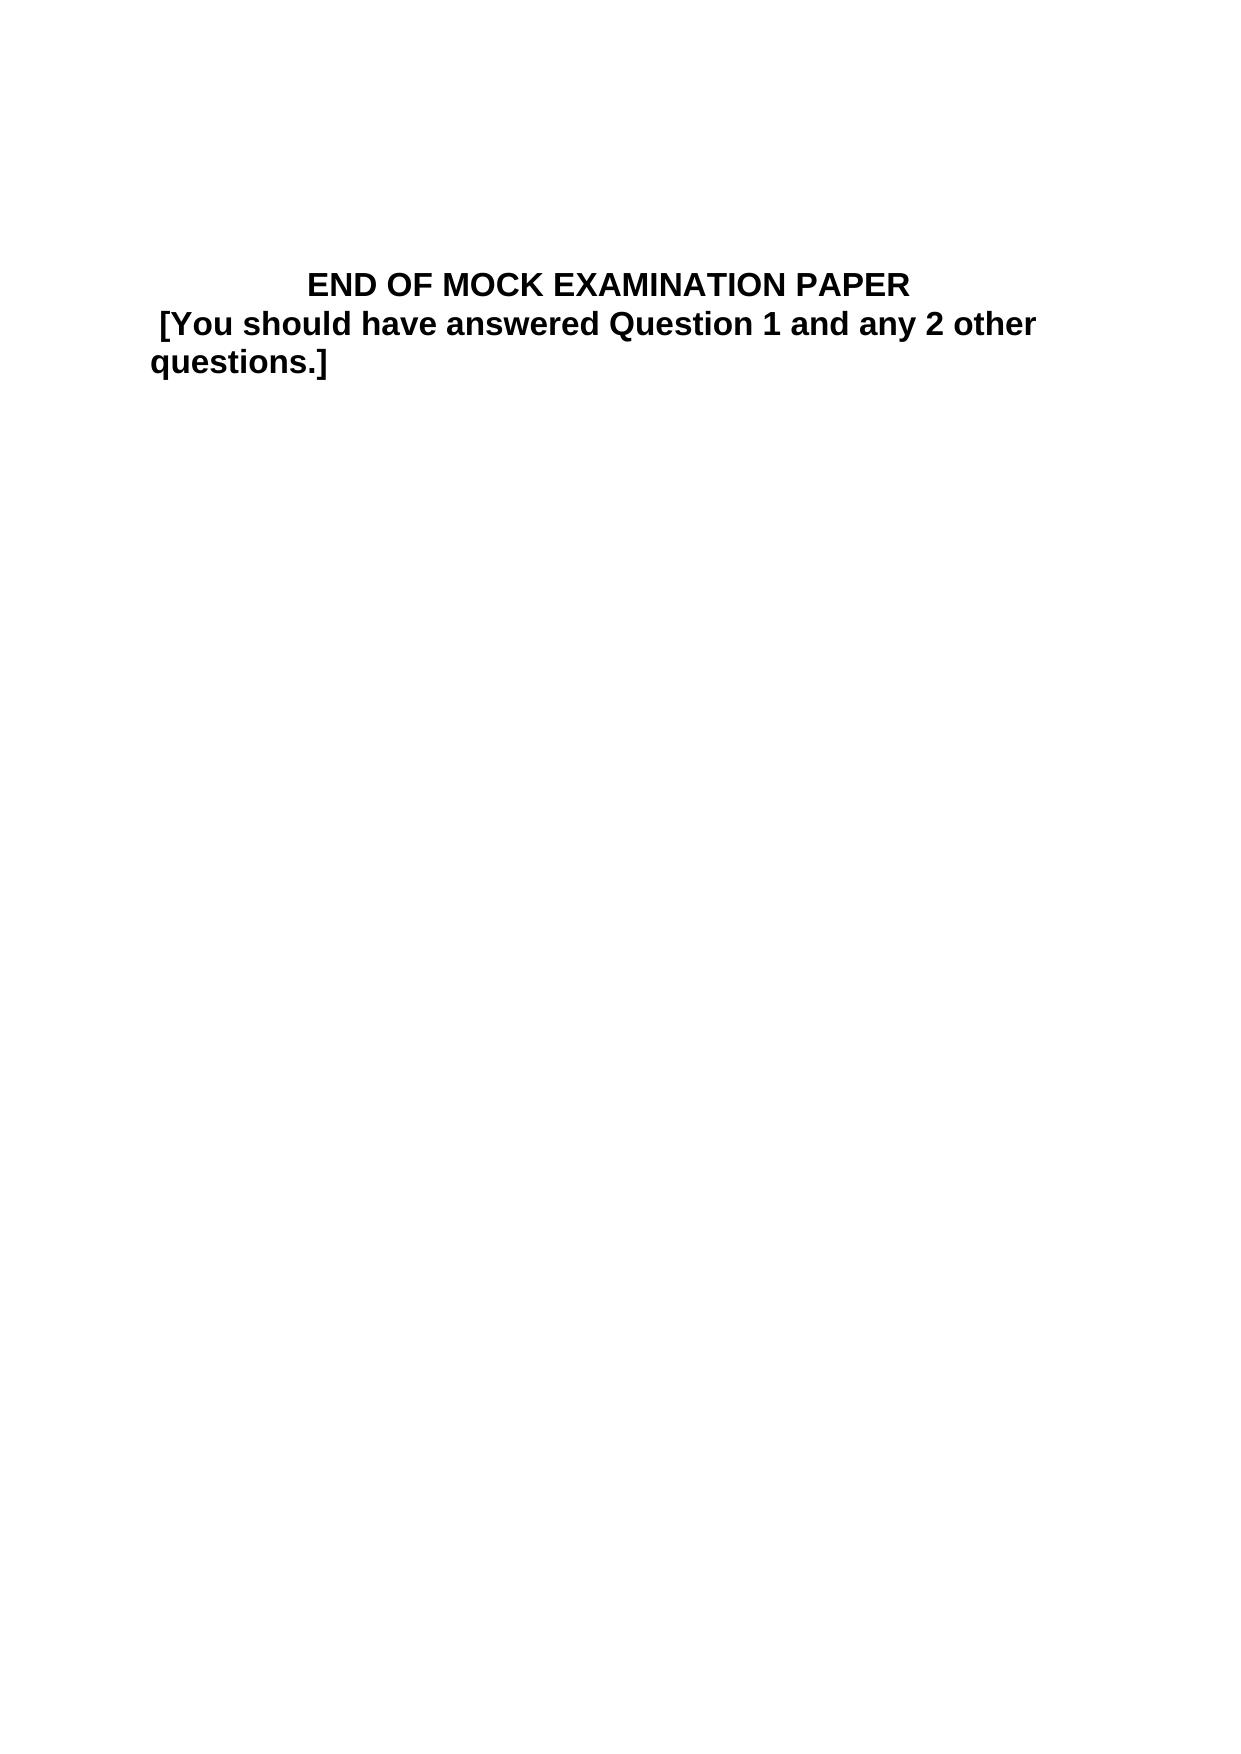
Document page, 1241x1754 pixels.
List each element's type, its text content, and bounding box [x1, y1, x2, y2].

text [You should have answered Question 1 and any 2 other questions.] [150, 304, 1090, 381]
text END OF MOCK EXAMINATION PAPER [150, 265, 1090, 304]
